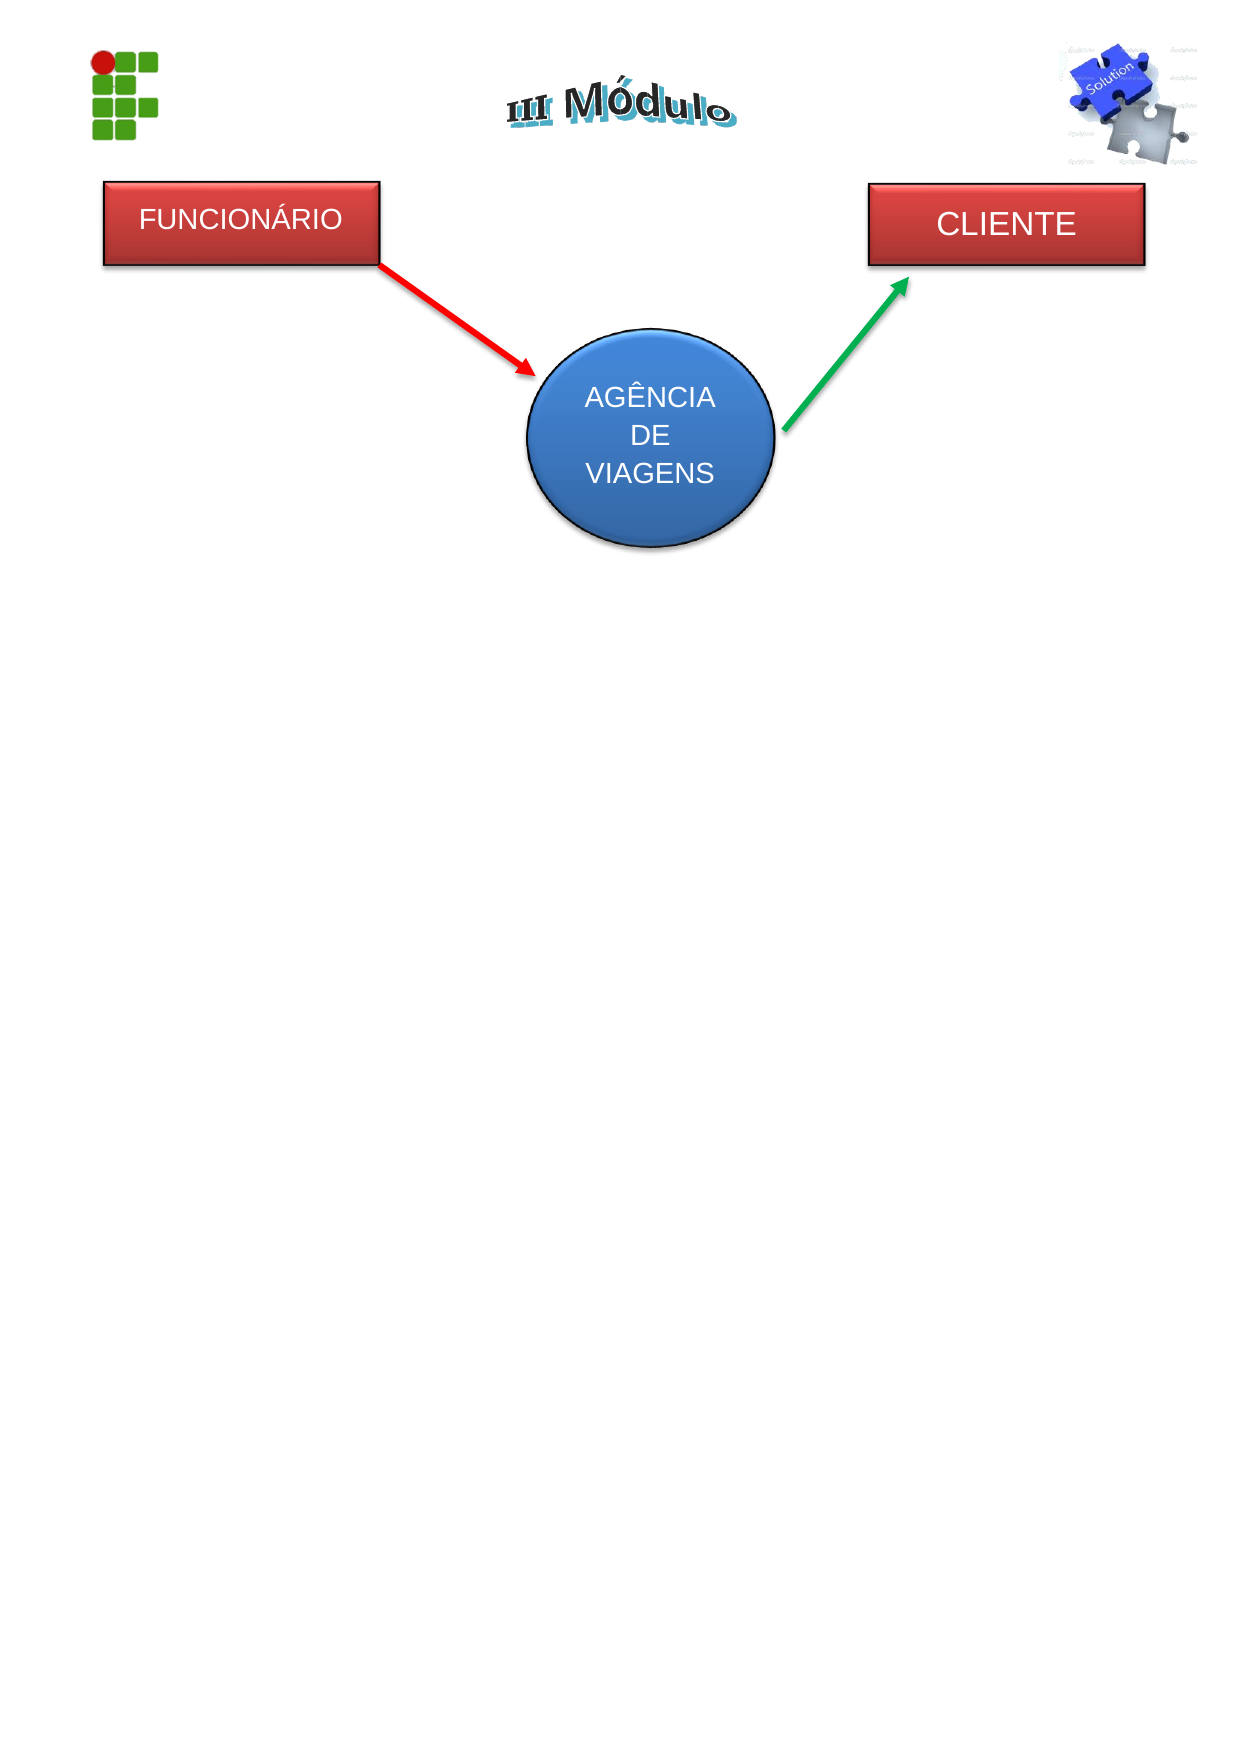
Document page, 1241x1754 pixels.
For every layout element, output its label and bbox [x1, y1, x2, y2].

picture [95, 177, 1152, 558]
picture [1059, 34, 1205, 177]
picture [71, 29, 173, 152]
picture [490, 56, 750, 131]
